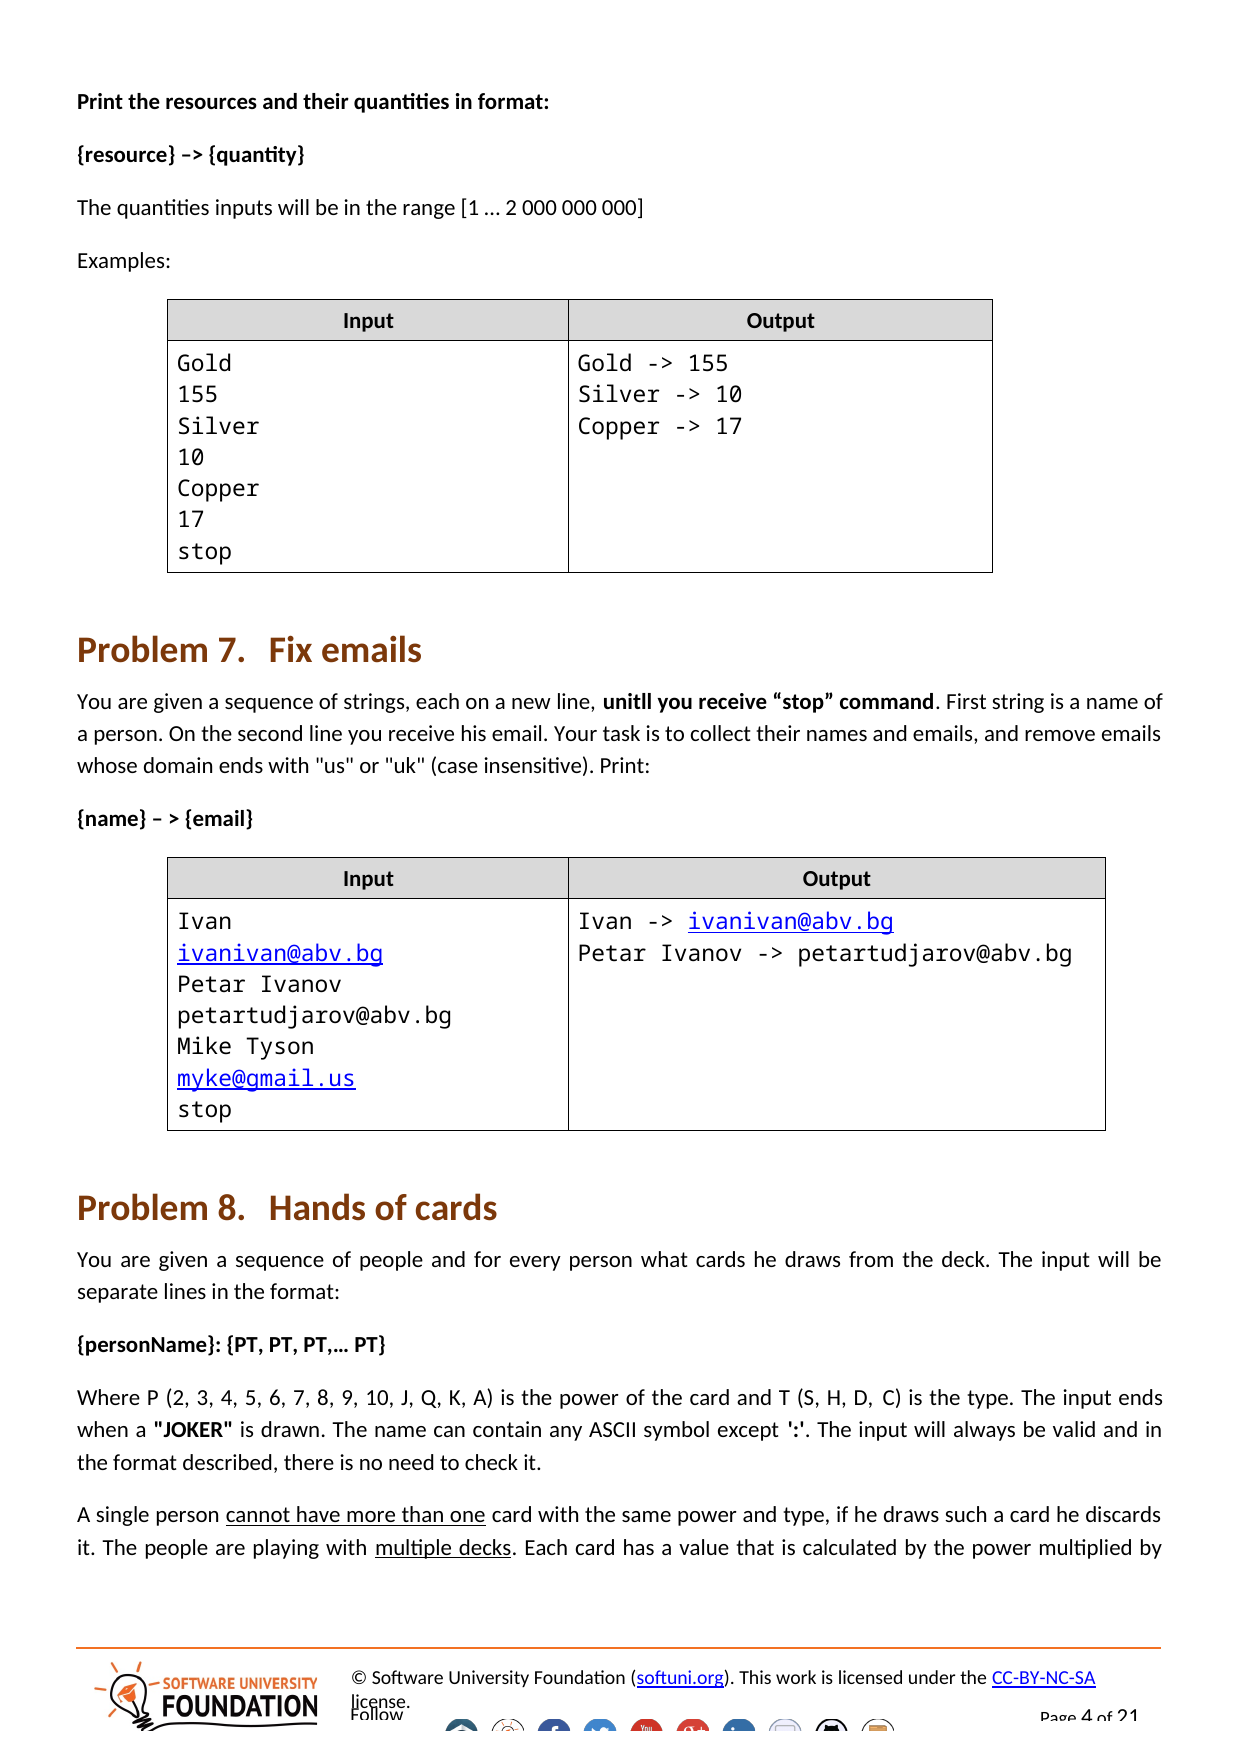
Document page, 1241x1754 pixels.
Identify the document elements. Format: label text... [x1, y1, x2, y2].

picture [491, 1719, 524, 1731]
table_cell Gold 155 Silver 10 Copper 17 stop [168, 341, 568, 572]
text You are given a sequence of strings, each on a new line, unitll you receive “stop” command. First string is a name of a person. On the second line you receive his email. Your task is to collect their names and emails, and remove emails whose domain ends with "us" or "uk" (case insensitive). Print: [77, 687, 1163, 779]
picture [93, 1661, 318, 1731]
table_header Output [569, 300, 992, 340]
subtitle Fix emails [77, 626, 1163, 672]
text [77, 1501, 1163, 1561]
text Where P (2, 3, 4, 5, 6, 7, 8, 9, 10, J, Q, K, A) is the power of the card and T (S, H, D, C) is the type. The input ends when a "JOKER" is drawn. The name can contain any ASCII symbol except ':'. The input will always be valid and in the format described, there is no need to check it. [77, 1383, 1163, 1476]
text {name} – > {email} [77, 804, 1163, 832]
table_header Output [569, 858, 1105, 898]
picture [537, 1719, 571, 1731]
picture [676, 1719, 709, 1731]
picture [445, 1719, 478, 1731]
table_cell Ivan ivanivan@abv.bg Petar Ivanov petartudjarov@abv.bg Mike Tyson myke@gmail.us stop [168, 899, 568, 1130]
picture [815, 1719, 848, 1731]
table_header Input [168, 300, 568, 340]
picture [768, 1719, 802, 1731]
table_header Input [168, 858, 568, 898]
text The quantities inputs will be in the range [1 … 2 000 000 000] [77, 193, 1163, 221]
text {resource} –> {quantity} [77, 140, 1163, 168]
picture [630, 1719, 663, 1731]
text Print the resources and their quantities in format: [77, 87, 1163, 115]
picture [722, 1719, 756, 1731]
text Examples: [77, 246, 1163, 274]
picture [583, 1719, 617, 1731]
picture [861, 1719, 894, 1731]
table_cell Ivan -> ivanivan@abv.bg Petar Ivanov -> petartudjarov@abv.bg [569, 899, 1105, 1130]
table_cell Gold -> 155 Silver -> 10 Copper -> 17 [569, 341, 992, 572]
text {personName}: {PT, PT, PT,… PT} [77, 1330, 1163, 1358]
subtitle Hands of cards [77, 1184, 1163, 1230]
text You are given a sequence of people and for every person what cards he draws from the deck. The input will be separate lines in the format: [77, 1245, 1163, 1305]
